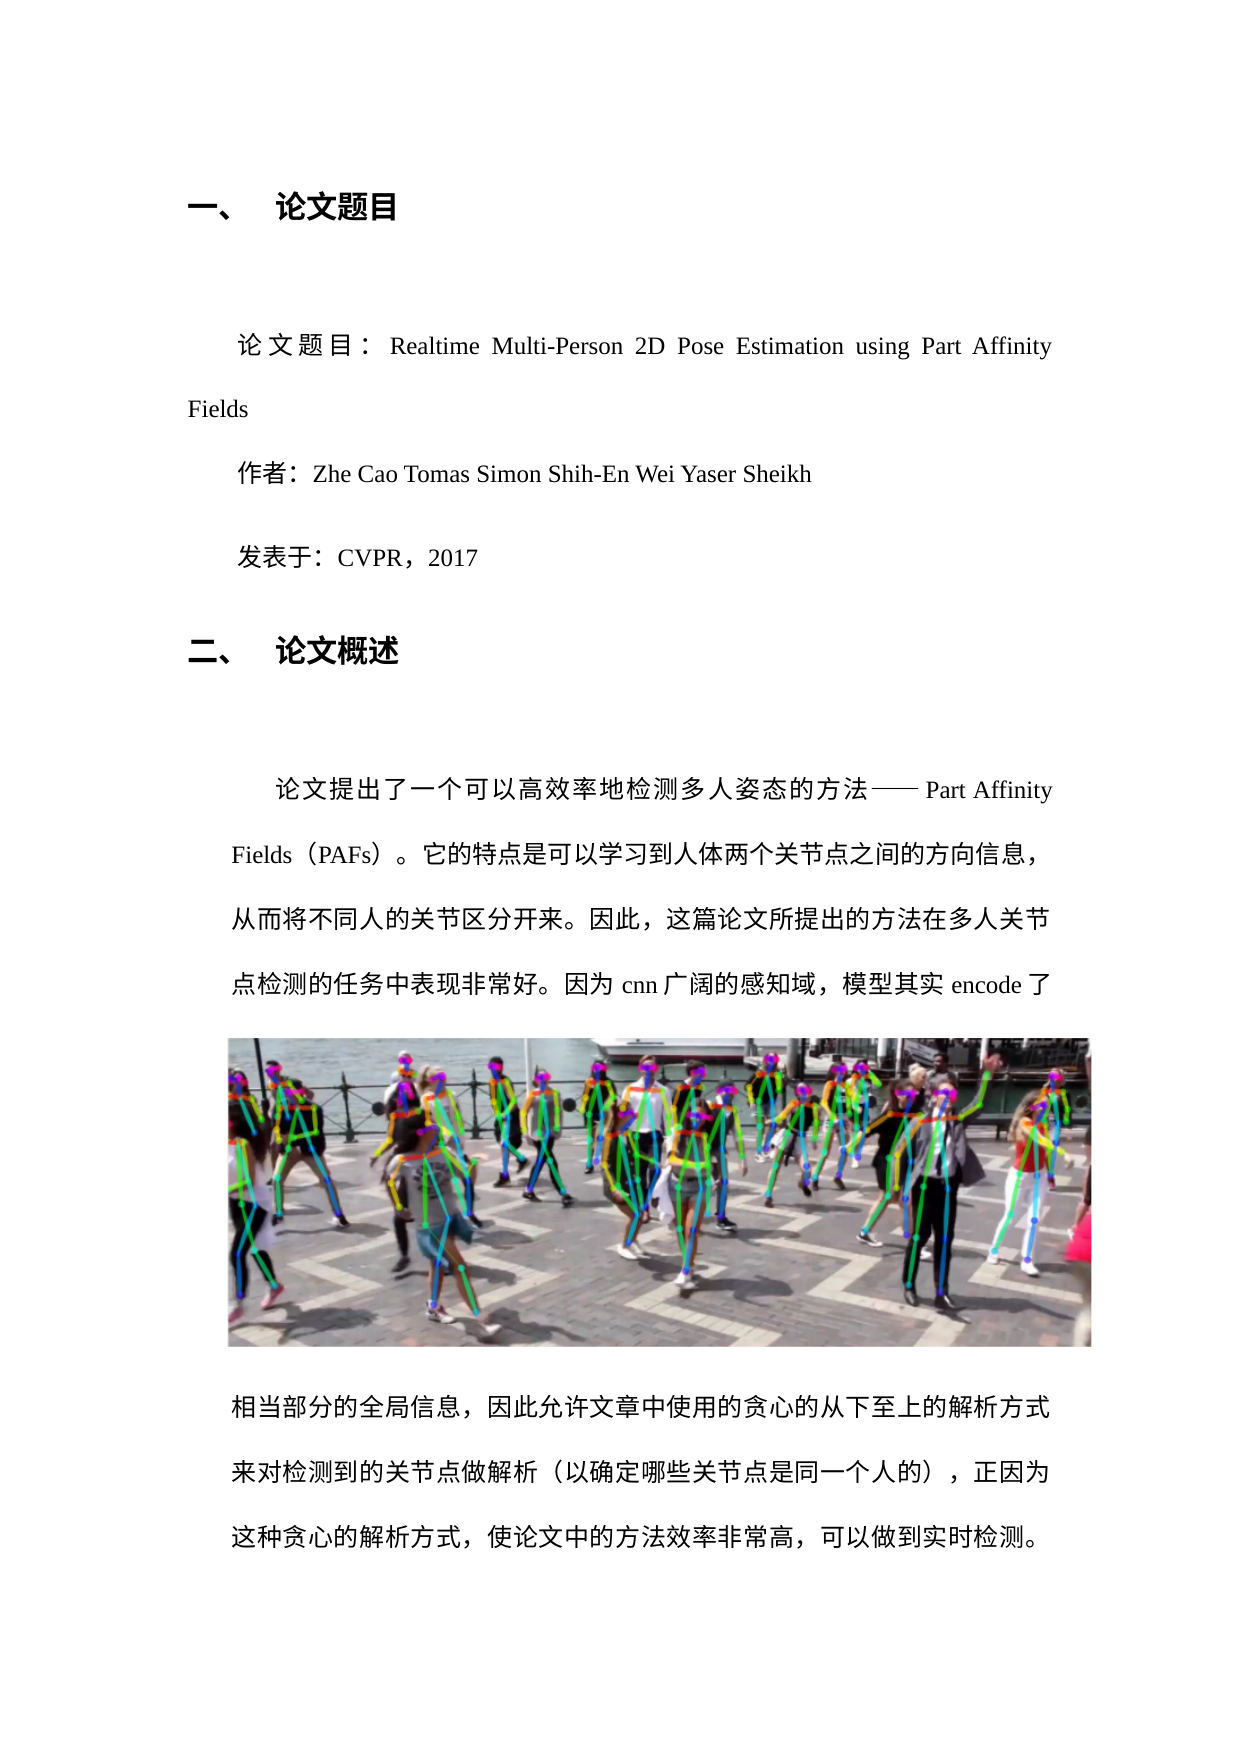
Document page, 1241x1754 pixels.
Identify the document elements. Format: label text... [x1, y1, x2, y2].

text 作者：Zhe Cao Tomas Simon Shih-En Wei Yaser Sheikh [187, 439, 1053, 504]
text 发表于：CVPR，2017 [187, 523, 1053, 588]
subtitle 论文题目 [187, 172, 1053, 237]
text 论文题目：Realtime Multi-Person 2D Pose Estimation using Part Affinity Fields [187, 311, 1053, 425]
picture [226, 1037, 1092, 1348]
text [231, 1348, 1053, 1568]
subtitle 论文概述 [187, 616, 1053, 681]
